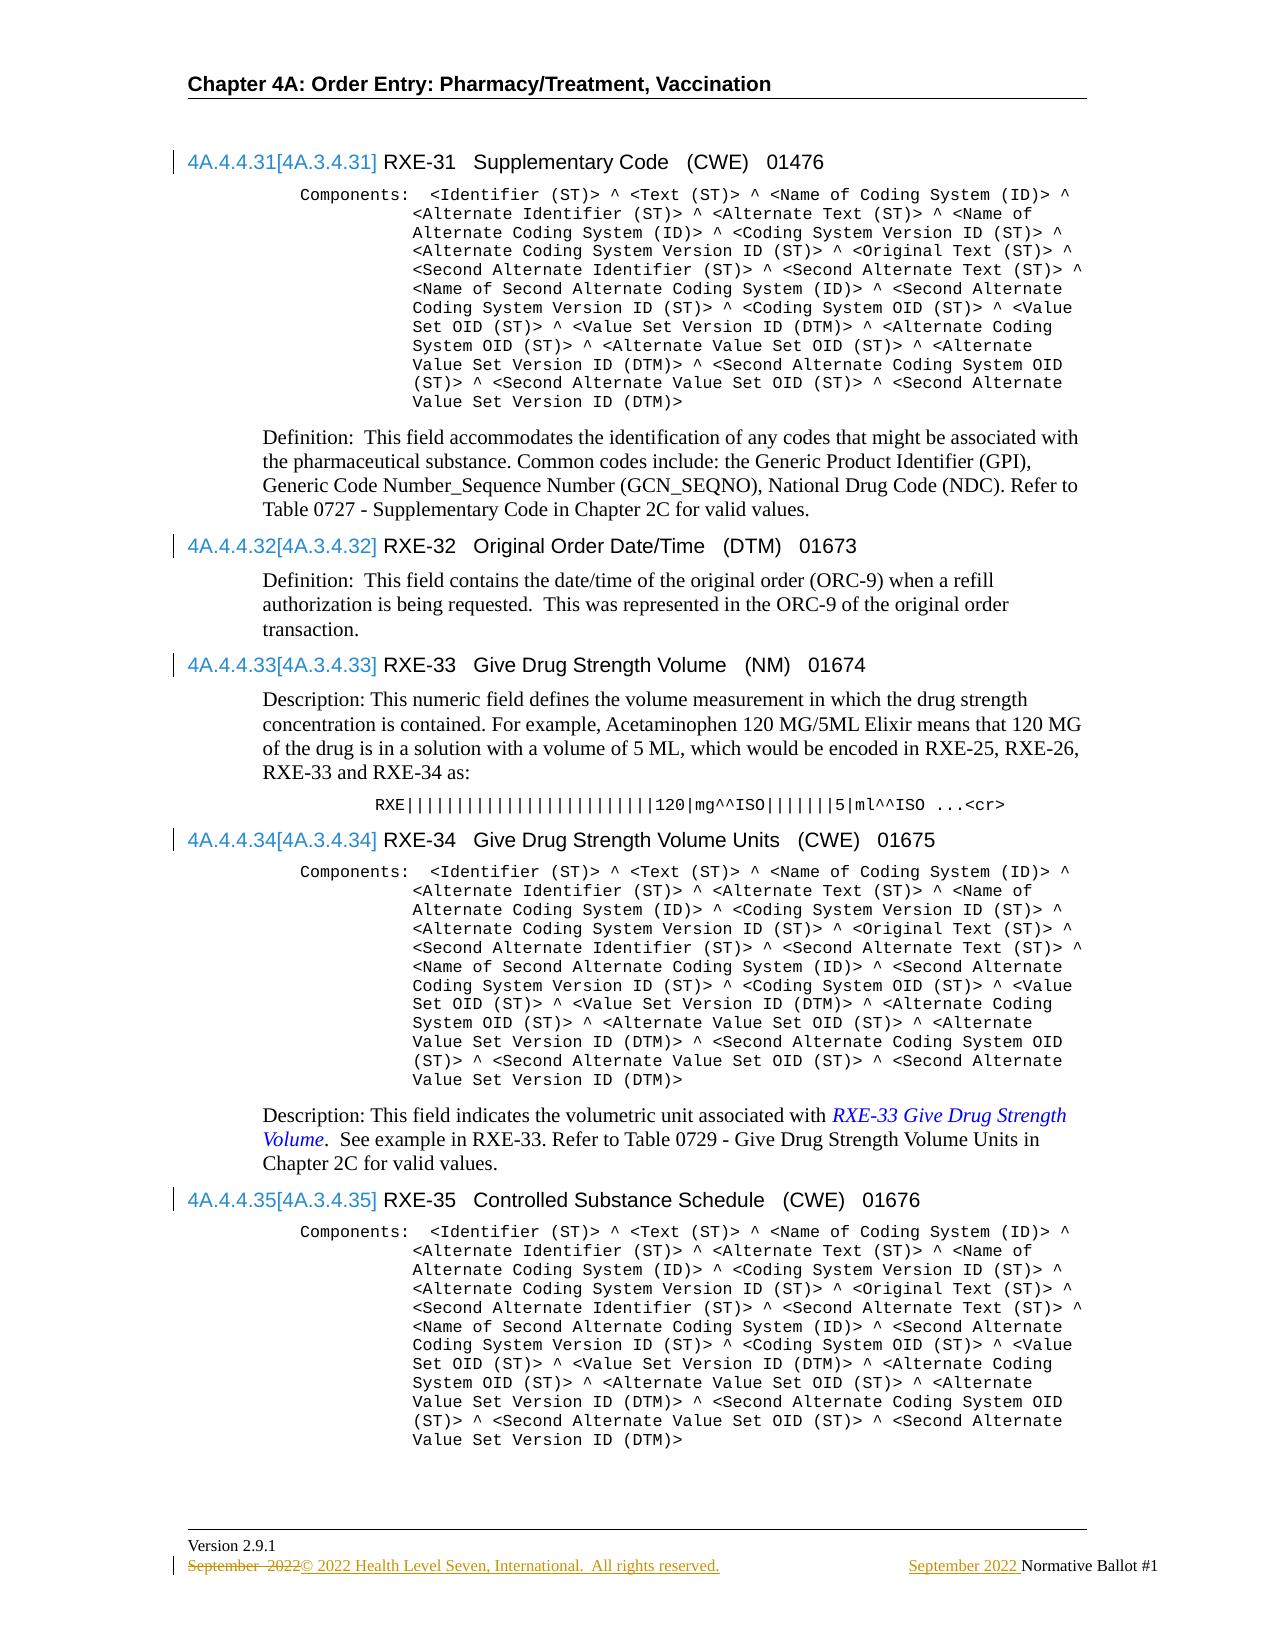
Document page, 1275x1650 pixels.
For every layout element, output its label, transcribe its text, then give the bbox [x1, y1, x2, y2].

text Definition: This field accommodates the identification of any codes that might be associated with the pharmaceutical substance. Common codes include: the Generic Product Identifier (GPI), Generic Code Number_Sequence Number (GCN_SEQNO), National Drug Code (NDC). Refer to Table 0727 - Supplementary Code in Chapter 2C for valid values. [262, 425, 1087, 521]
subtitle RXE-34 Give Drug Strength Volume Units (CWE) 01675 [187, 827, 1087, 851]
text Description: This numeric field defines the volume measurement in which the drug strength concentration is contained. For example, Acetaminophen 120 MG/5ML Elixir means that 120 MG of the drug is in a solution with a volume of 5 ML, which would be encoded in RXE-25, RXE-26, RXE-33 and RXE-34 as: [262, 687, 1087, 784]
subtitle RXE-32 Original Order Date/Time (DTM) 01673 [187, 534, 1087, 558]
text RXE|||||||||||||||||||||||||120|mg^^ISO|||||||5|ml^^ISO ...<cr> [375, 796, 1087, 815]
text Definition: This field contains the date/time of the original order (ORC-9) when a refill authorization is being requested. This was represented in the ORC-9 of the original order transaction. [262, 568, 1087, 641]
text Description: This field indicates the volumetric unit associated with RXE-33 Give Drug Strength Volume. See example in RXE-33. Refer to Table 0729 - Give Drug Strength Volume Units in Chapter 2C for valid values. [262, 1103, 1087, 1175]
subtitle RXE-31 Supplementary Code (CWE) 01476 [187, 150, 1087, 174]
subtitle RXE-33 Give Drug Strength Volume (NM) 01674 [187, 653, 1087, 677]
subtitle RXE-35 Controlled Substance Schedule (CWE) 01676 [187, 1187, 1087, 1211]
